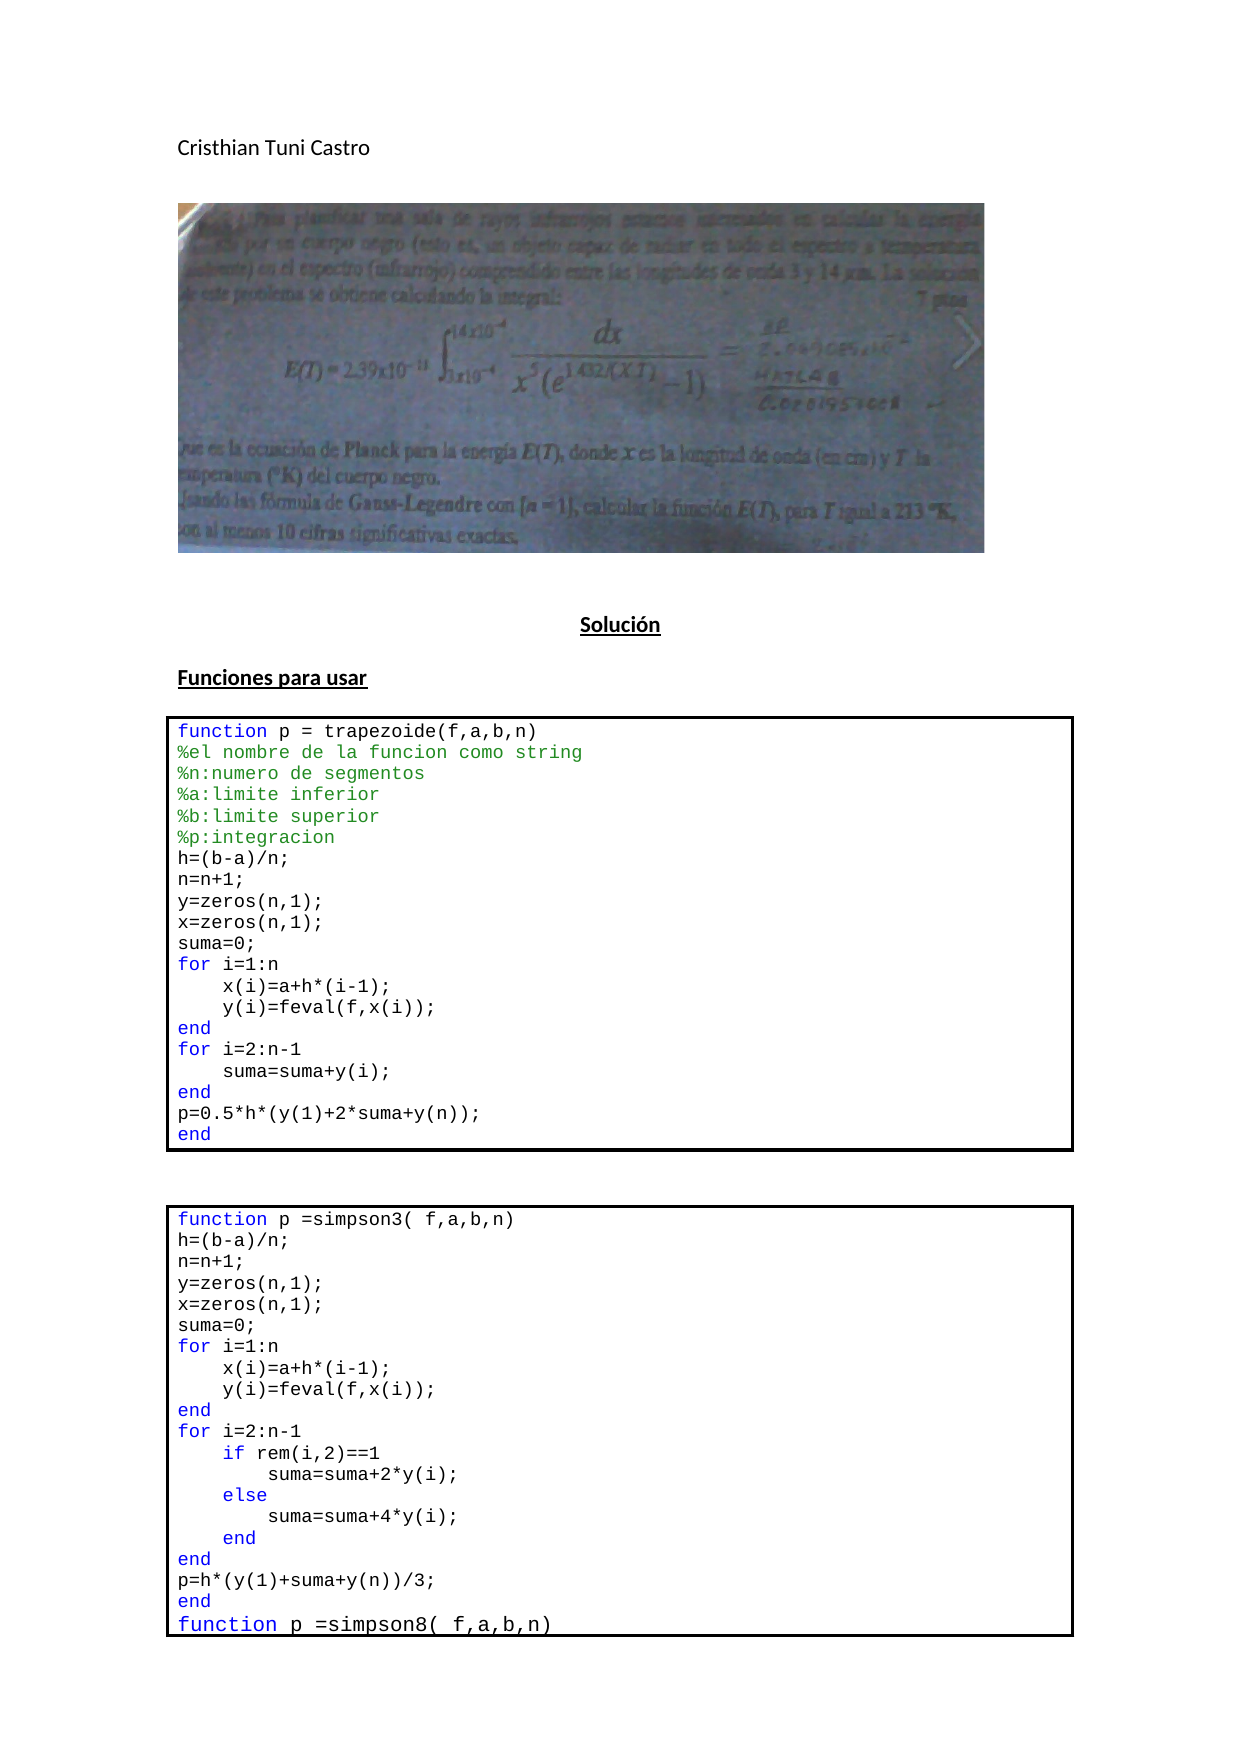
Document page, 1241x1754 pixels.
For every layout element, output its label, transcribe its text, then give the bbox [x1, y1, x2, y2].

text for i=2:n-1 [177, 1422, 1063, 1443]
text n=n+1; [177, 870, 1063, 891]
text function p =simpson8( f,a,b,n) [177, 1613, 1063, 1634]
text end [177, 1528, 1063, 1550]
text suma=0; [177, 1316, 1063, 1337]
text p=h*(y(1)+suma+y(n))/3; [177, 1571, 1063, 1592]
text h=(b-a)/n; [177, 849, 1063, 870]
text x(i)=a+h*(i-1); [177, 976, 1063, 998]
text y=zeros(n,1); [177, 1273, 1063, 1295]
text if rem(i,2)==1 [177, 1443, 1063, 1465]
text x(i)=a+h*(i-1); [177, 1358, 1063, 1380]
text h=(b-a)/n; [177, 1231, 1063, 1252]
text %n:numero de segmentos [177, 764, 1063, 785]
text %b:limite superior [177, 806, 1063, 828]
text suma=suma+y(i); [177, 1061, 1063, 1083]
text %a:limite inferior [177, 785, 1063, 806]
text suma=suma+2*y(i); [177, 1465, 1063, 1486]
text y(i)=feval(f,x(i)); [177, 1380, 1063, 1401]
text x=zeros(n,1); [177, 1295, 1063, 1316]
text %el nombre de la funcion como string [177, 743, 1063, 764]
text suma=0; [177, 934, 1063, 955]
text n=n+1; [177, 1252, 1063, 1273]
text end [169, 1120, 1071, 1148]
text Funciones para usar [177, 663, 1063, 691]
text end [177, 1083, 1063, 1104]
text function p =simpson3( f,a,b,n) [169, 1208, 1071, 1231]
picture [178, 203, 985, 553]
text x=zeros(n,1); [177, 913, 1063, 934]
text for i=1:n [177, 955, 1063, 976]
text end [177, 1401, 1063, 1422]
text suma=suma+4*y(i); [177, 1507, 1063, 1528]
text end [177, 1019, 1063, 1040]
text function p = trapezoide(f,a,b,n) [169, 719, 1071, 743]
text else [177, 1486, 1063, 1507]
text y=zeros(n,1); [177, 891, 1063, 913]
text Cristhian Tuni Castro [177, 133, 1063, 161]
text %p:integracion [177, 828, 1063, 849]
text end [177, 1592, 1063, 1613]
text p=0.5*h*(y(1)+2*suma+y(n)); [177, 1104, 1063, 1120]
text for i=1:n [177, 1337, 1063, 1358]
text y(i)=feval(f,x(i)); [177, 998, 1063, 1019]
text for i=2:n-1 [177, 1040, 1063, 1061]
text Solución [177, 610, 1063, 638]
text end [177, 1550, 1063, 1571]
